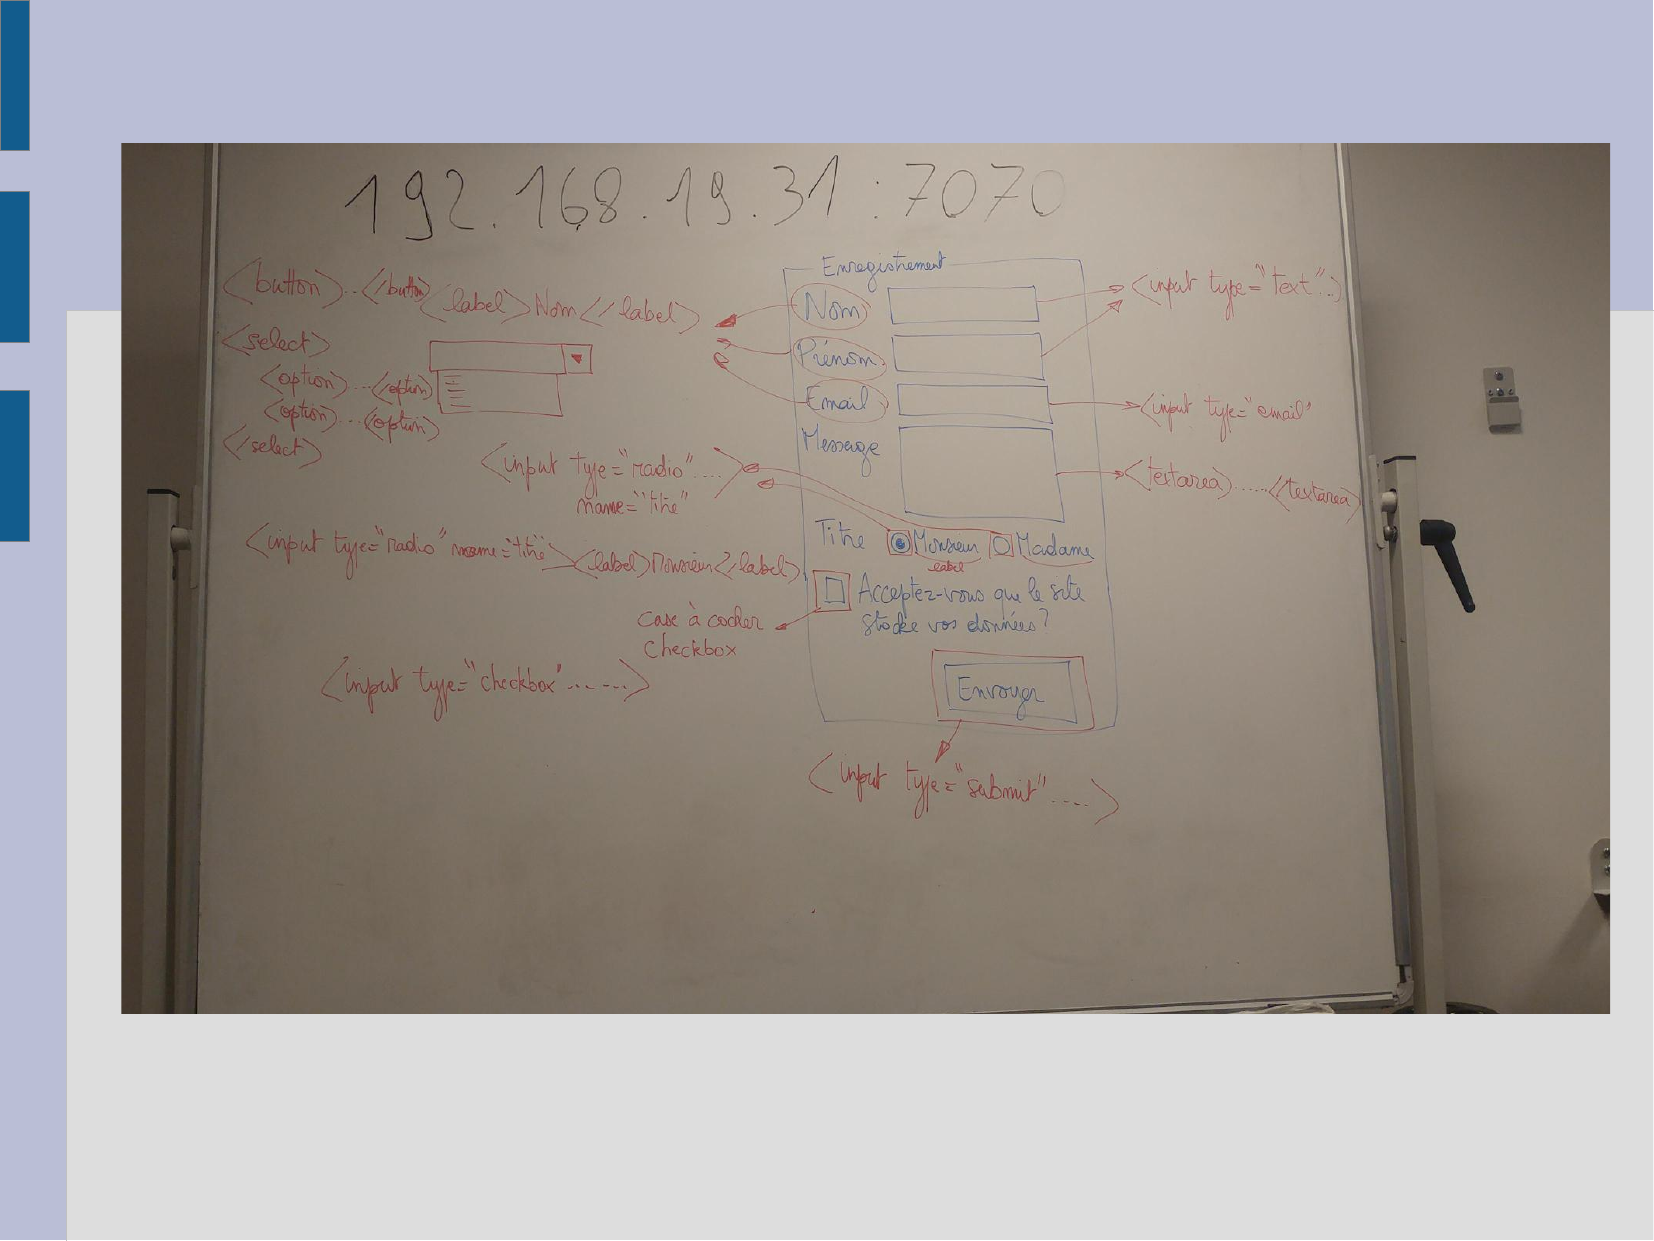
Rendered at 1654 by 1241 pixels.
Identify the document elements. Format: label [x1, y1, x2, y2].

picture [121, 143, 1611, 1014]
